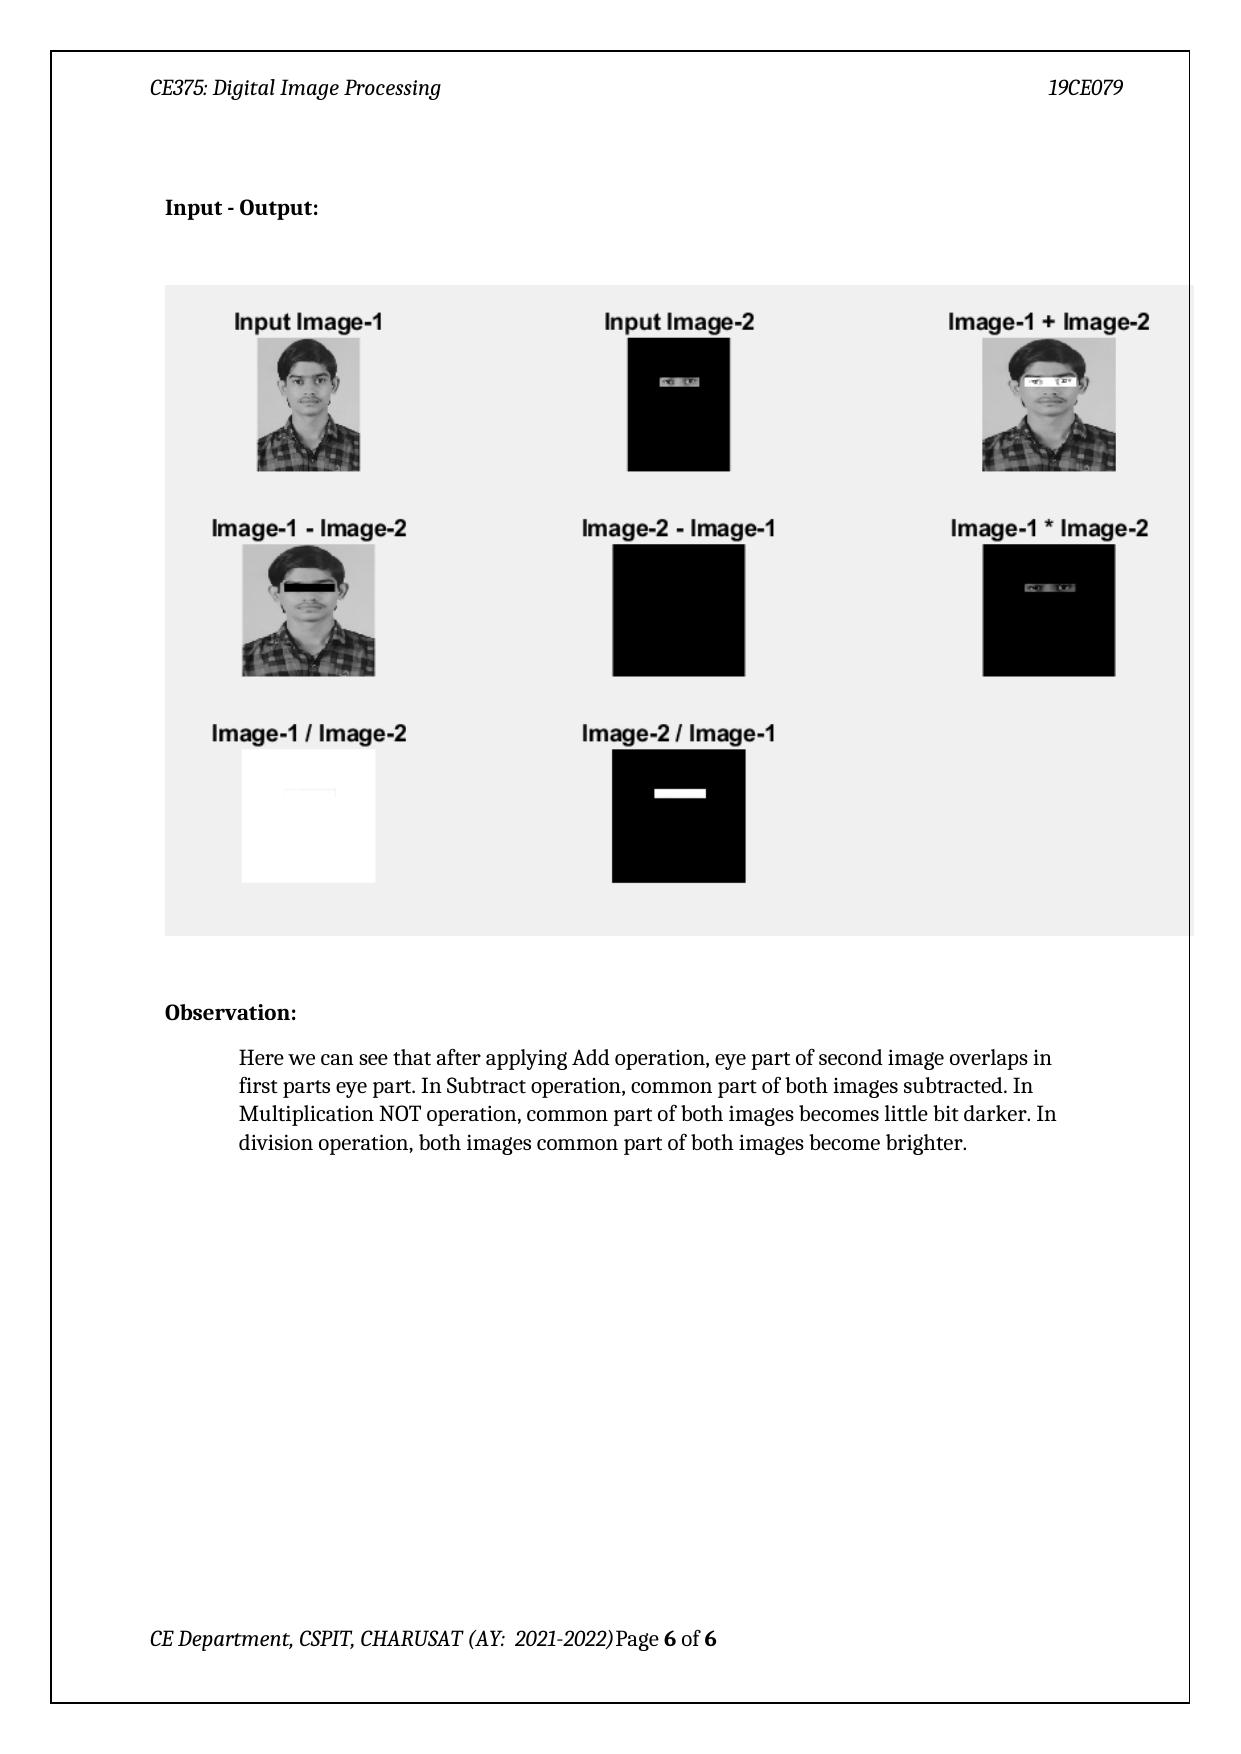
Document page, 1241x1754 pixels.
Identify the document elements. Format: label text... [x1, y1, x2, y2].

picture [1190, 285, 1194, 936]
text Here we can see that after applying Add operation, eye part of second image overlaps in first parts eye part. In Subtract operation, common part of both images subtracted. In Multiplication NOT operation, common part of both images becomes little bit darker. In division operation, both images common part of both images become brighter. [239, 1044, 1090, 1156]
text Input - Output: [150, 195, 1090, 221]
picture [164, 285, 1189, 936]
text Observation: [150, 999, 1090, 1026]
